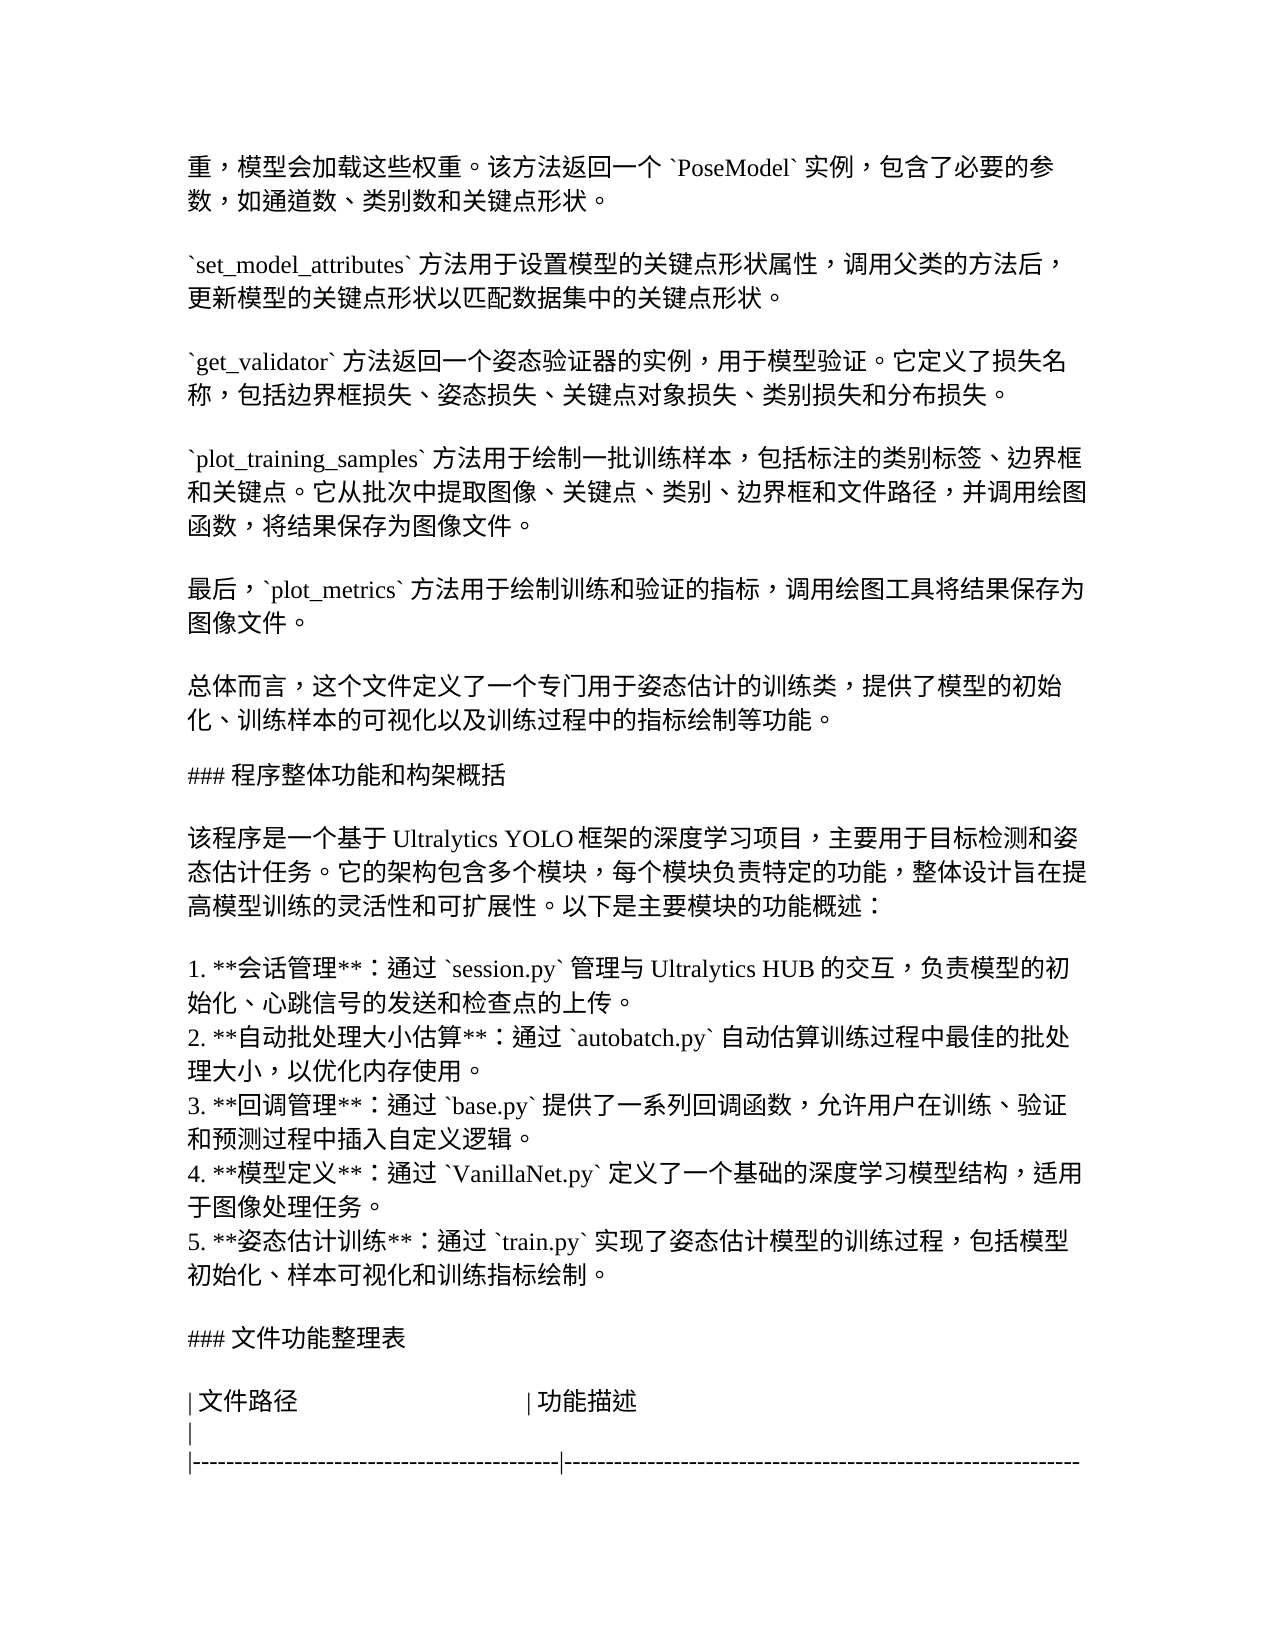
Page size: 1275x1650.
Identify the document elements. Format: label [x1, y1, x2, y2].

text [187, 150, 1087, 737]
text [187, 757, 1087, 1475]
